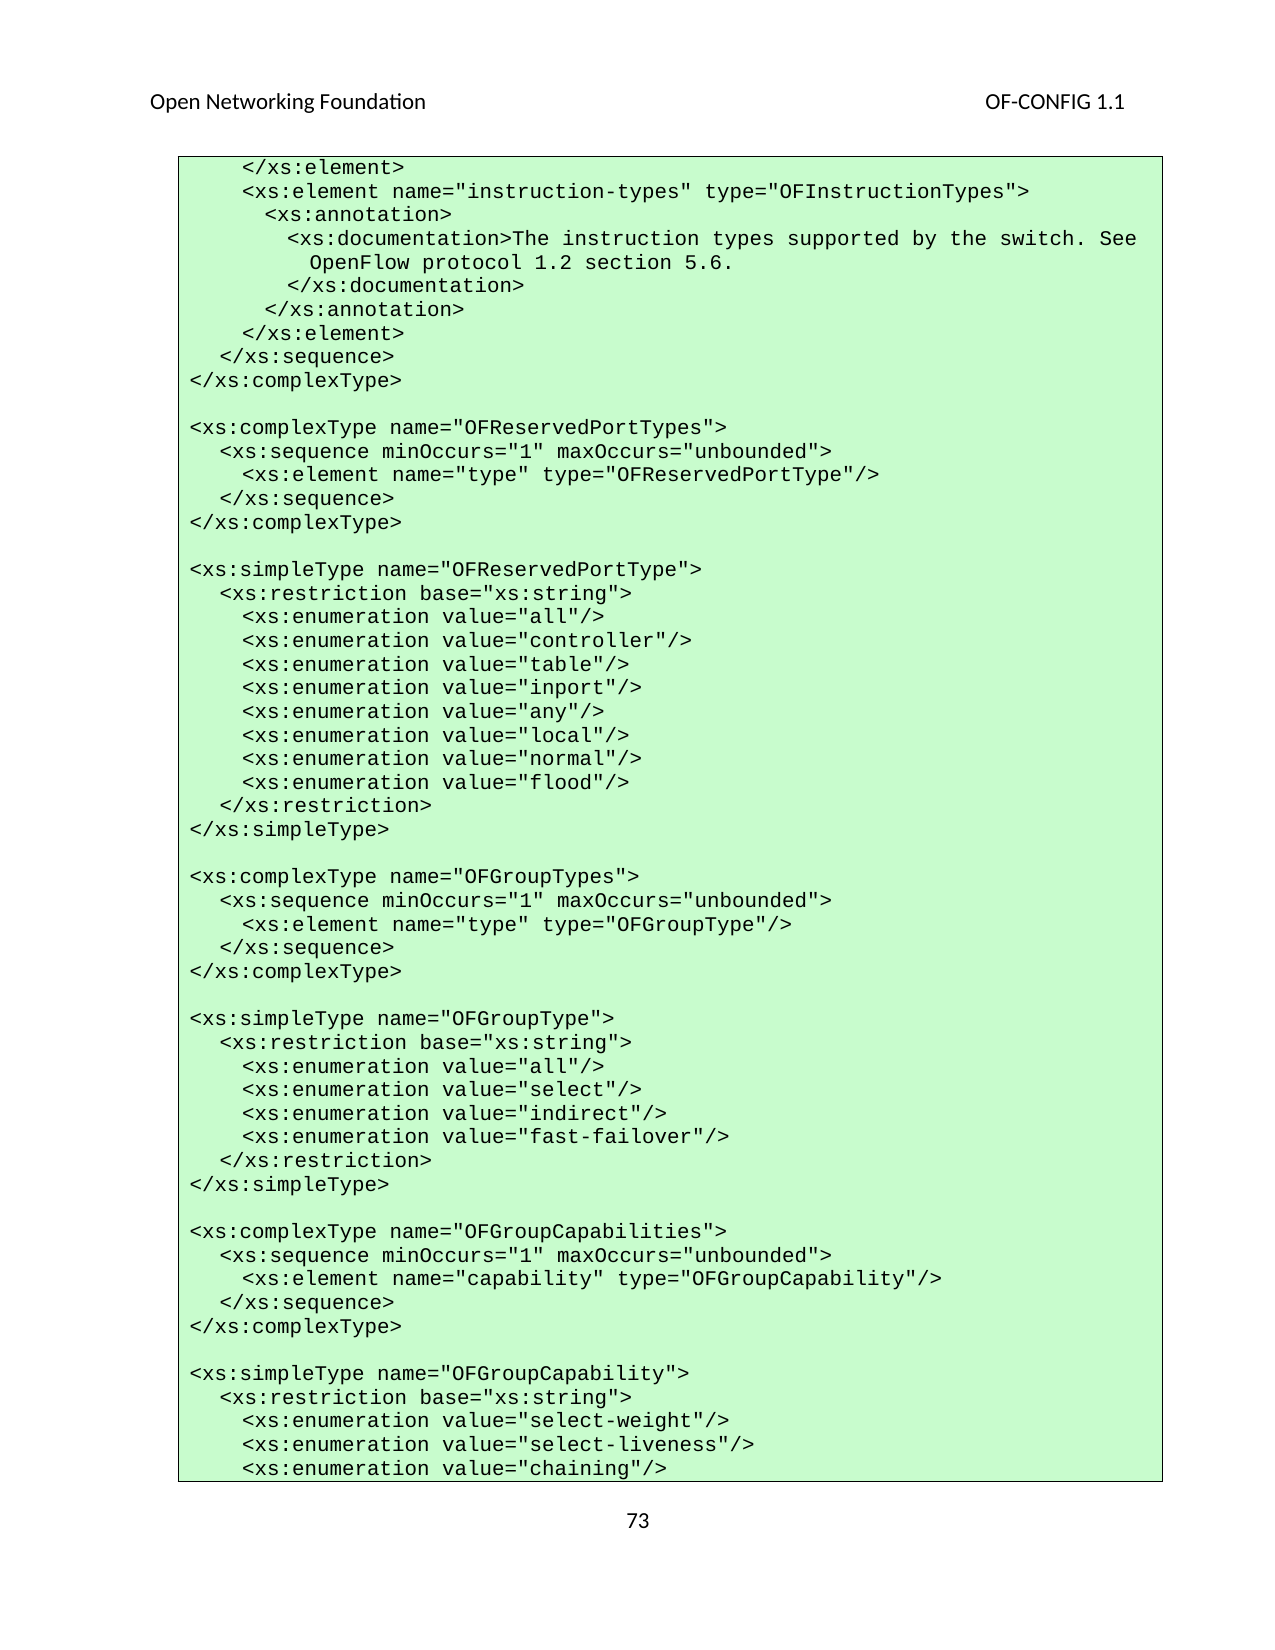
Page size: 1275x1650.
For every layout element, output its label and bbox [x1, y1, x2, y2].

table_header [179, 157, 1162, 1481]
